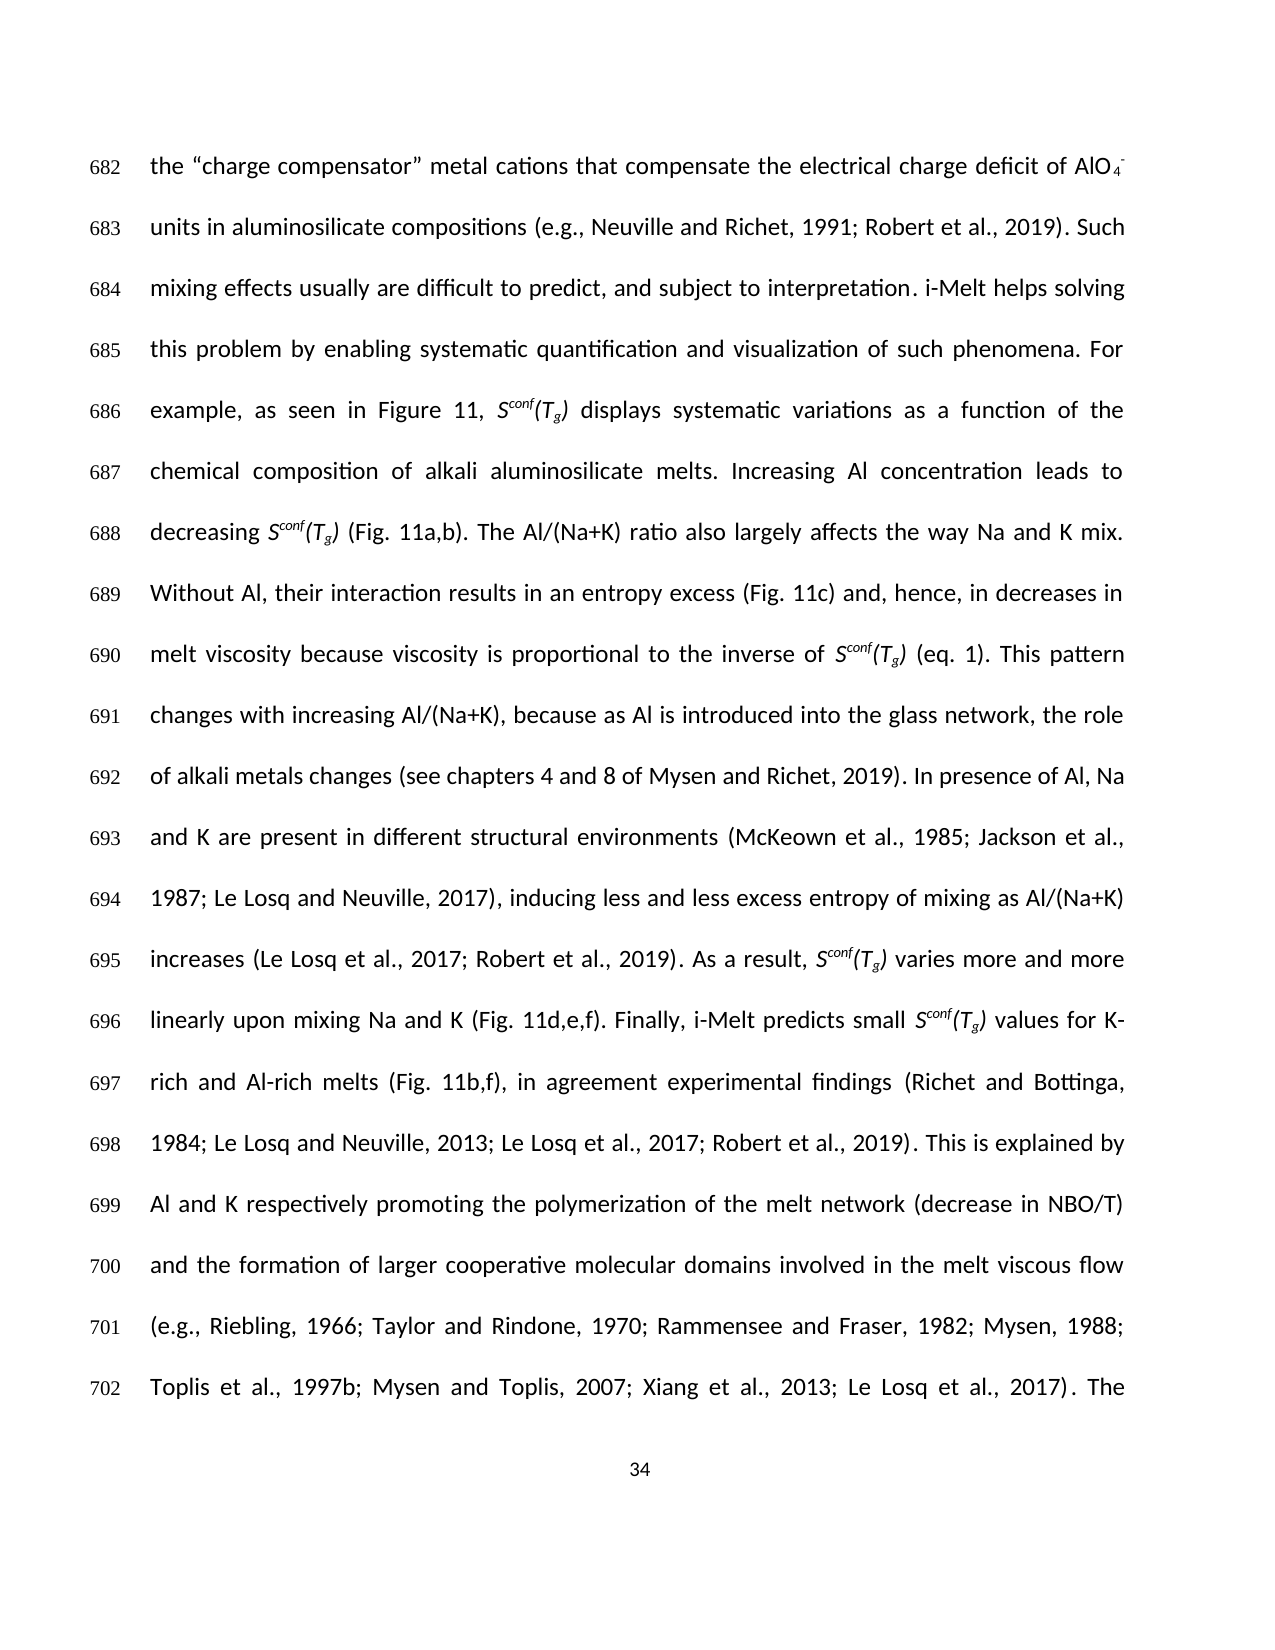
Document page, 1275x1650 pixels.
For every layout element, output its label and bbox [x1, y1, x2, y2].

text [150, 150, 1125, 1401]
